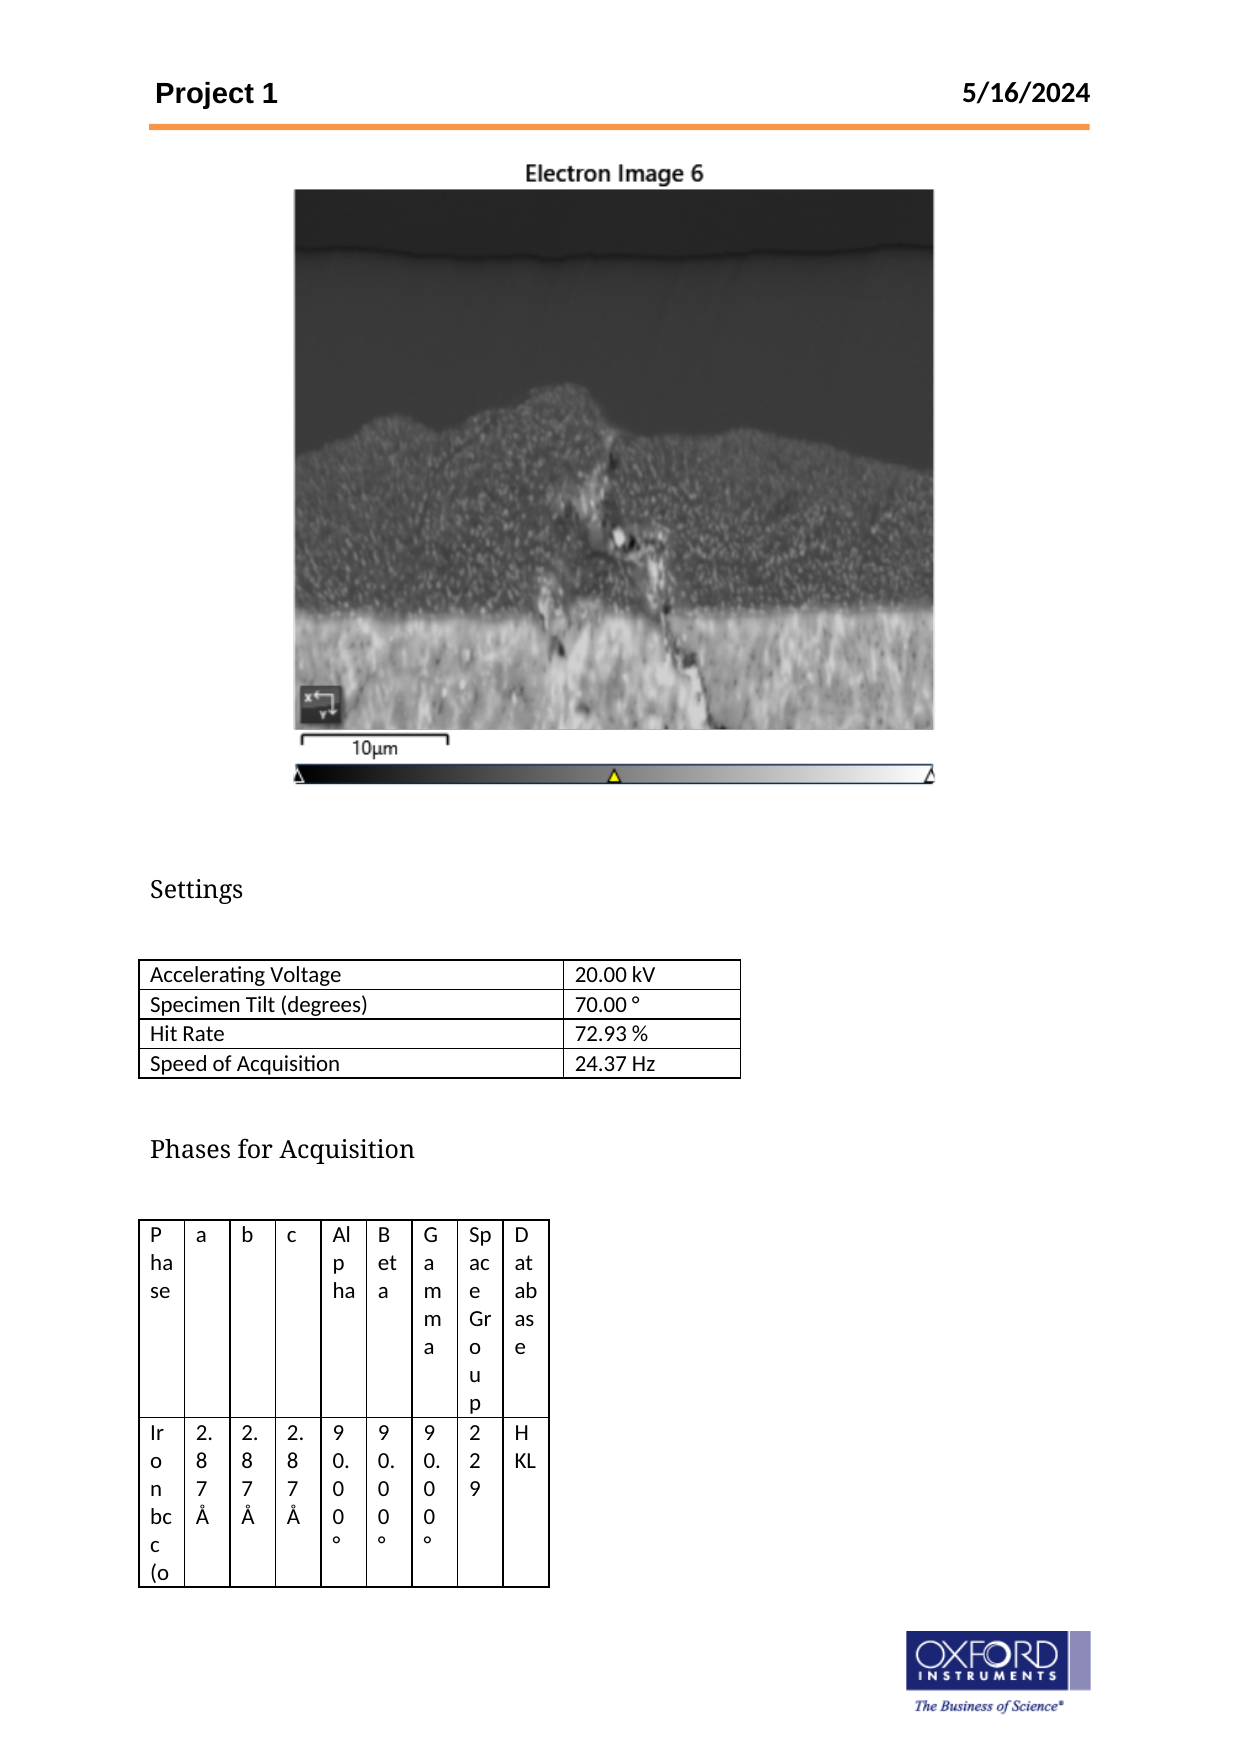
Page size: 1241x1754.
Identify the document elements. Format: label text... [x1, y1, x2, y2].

text Settings [150, 872, 1090, 906]
text Phases for Acquisition [150, 1132, 1090, 1166]
picture [906, 1631, 1091, 1716]
